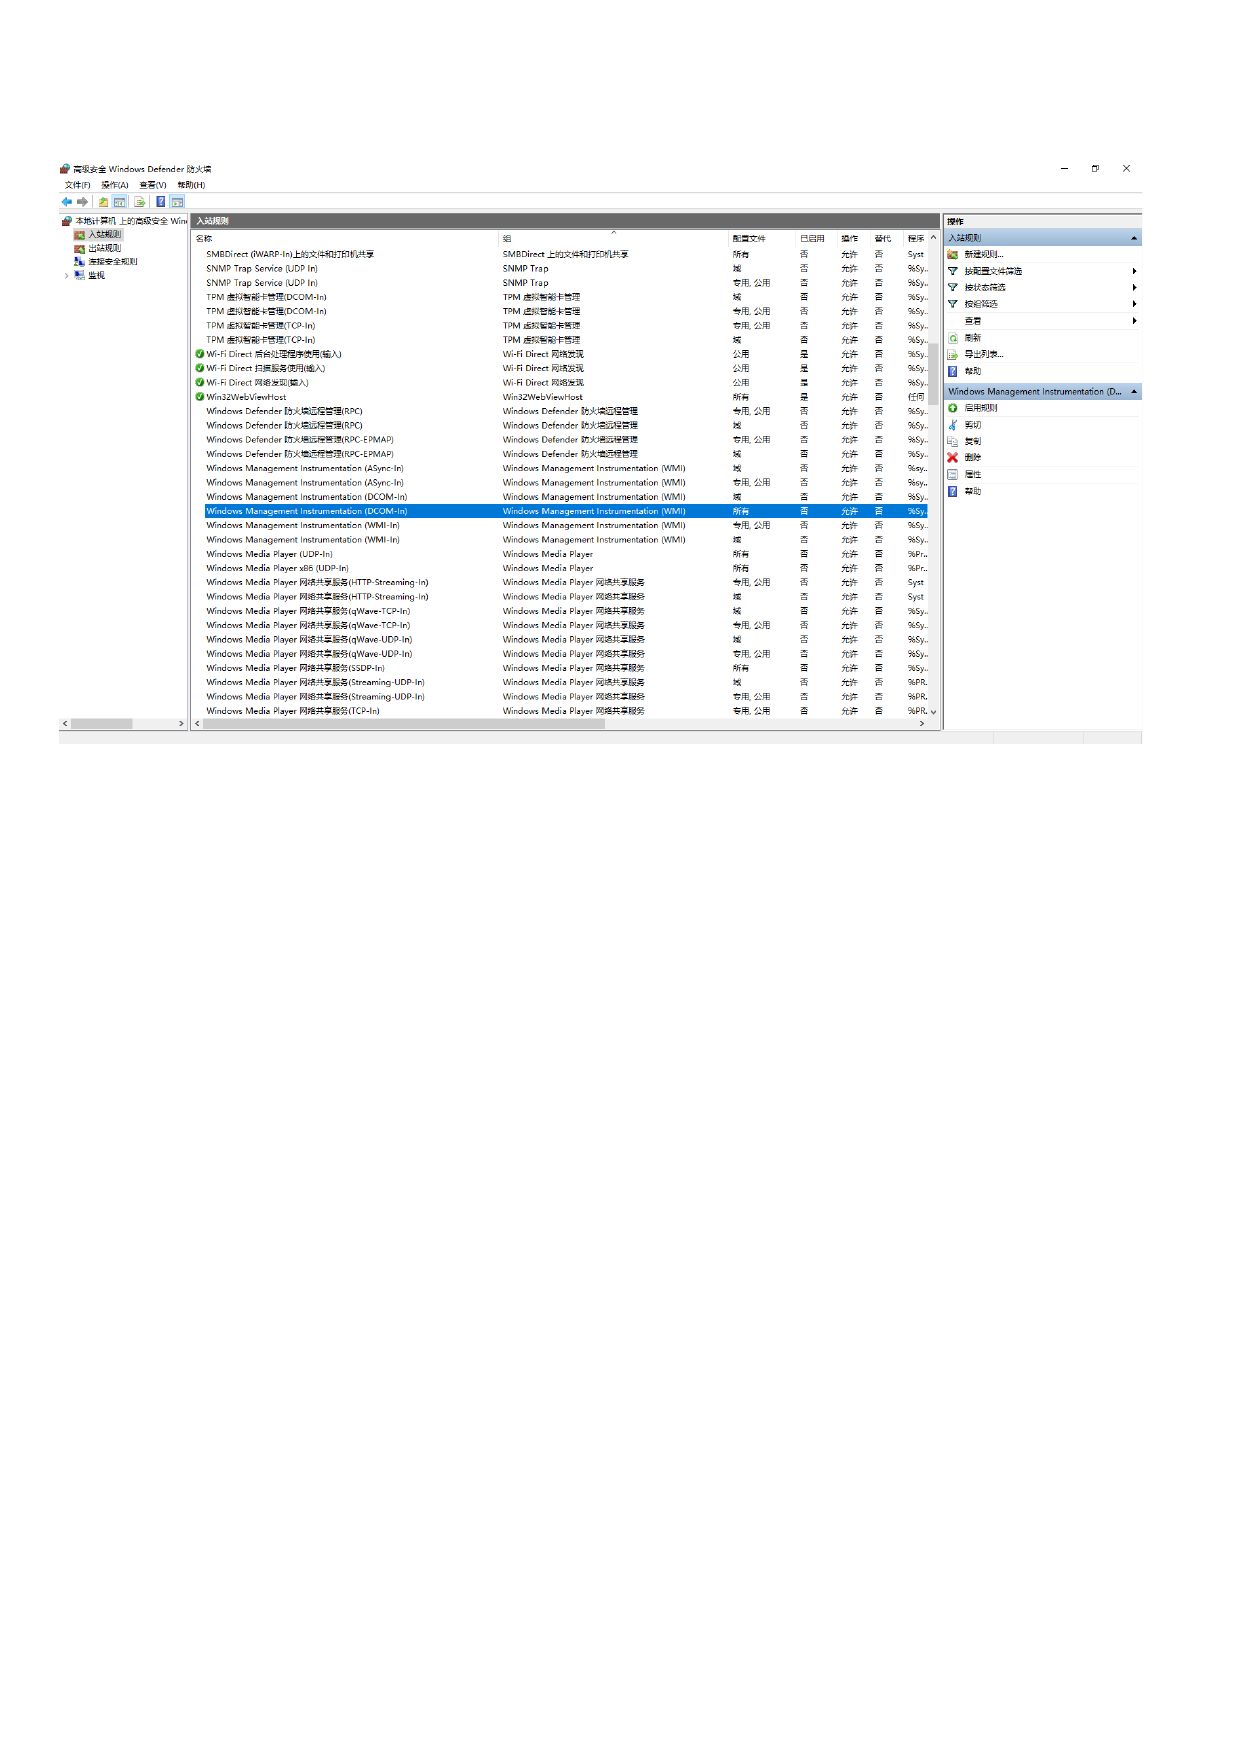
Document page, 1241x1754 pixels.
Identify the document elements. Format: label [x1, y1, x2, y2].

picture [59, 162, 1143, 744]
